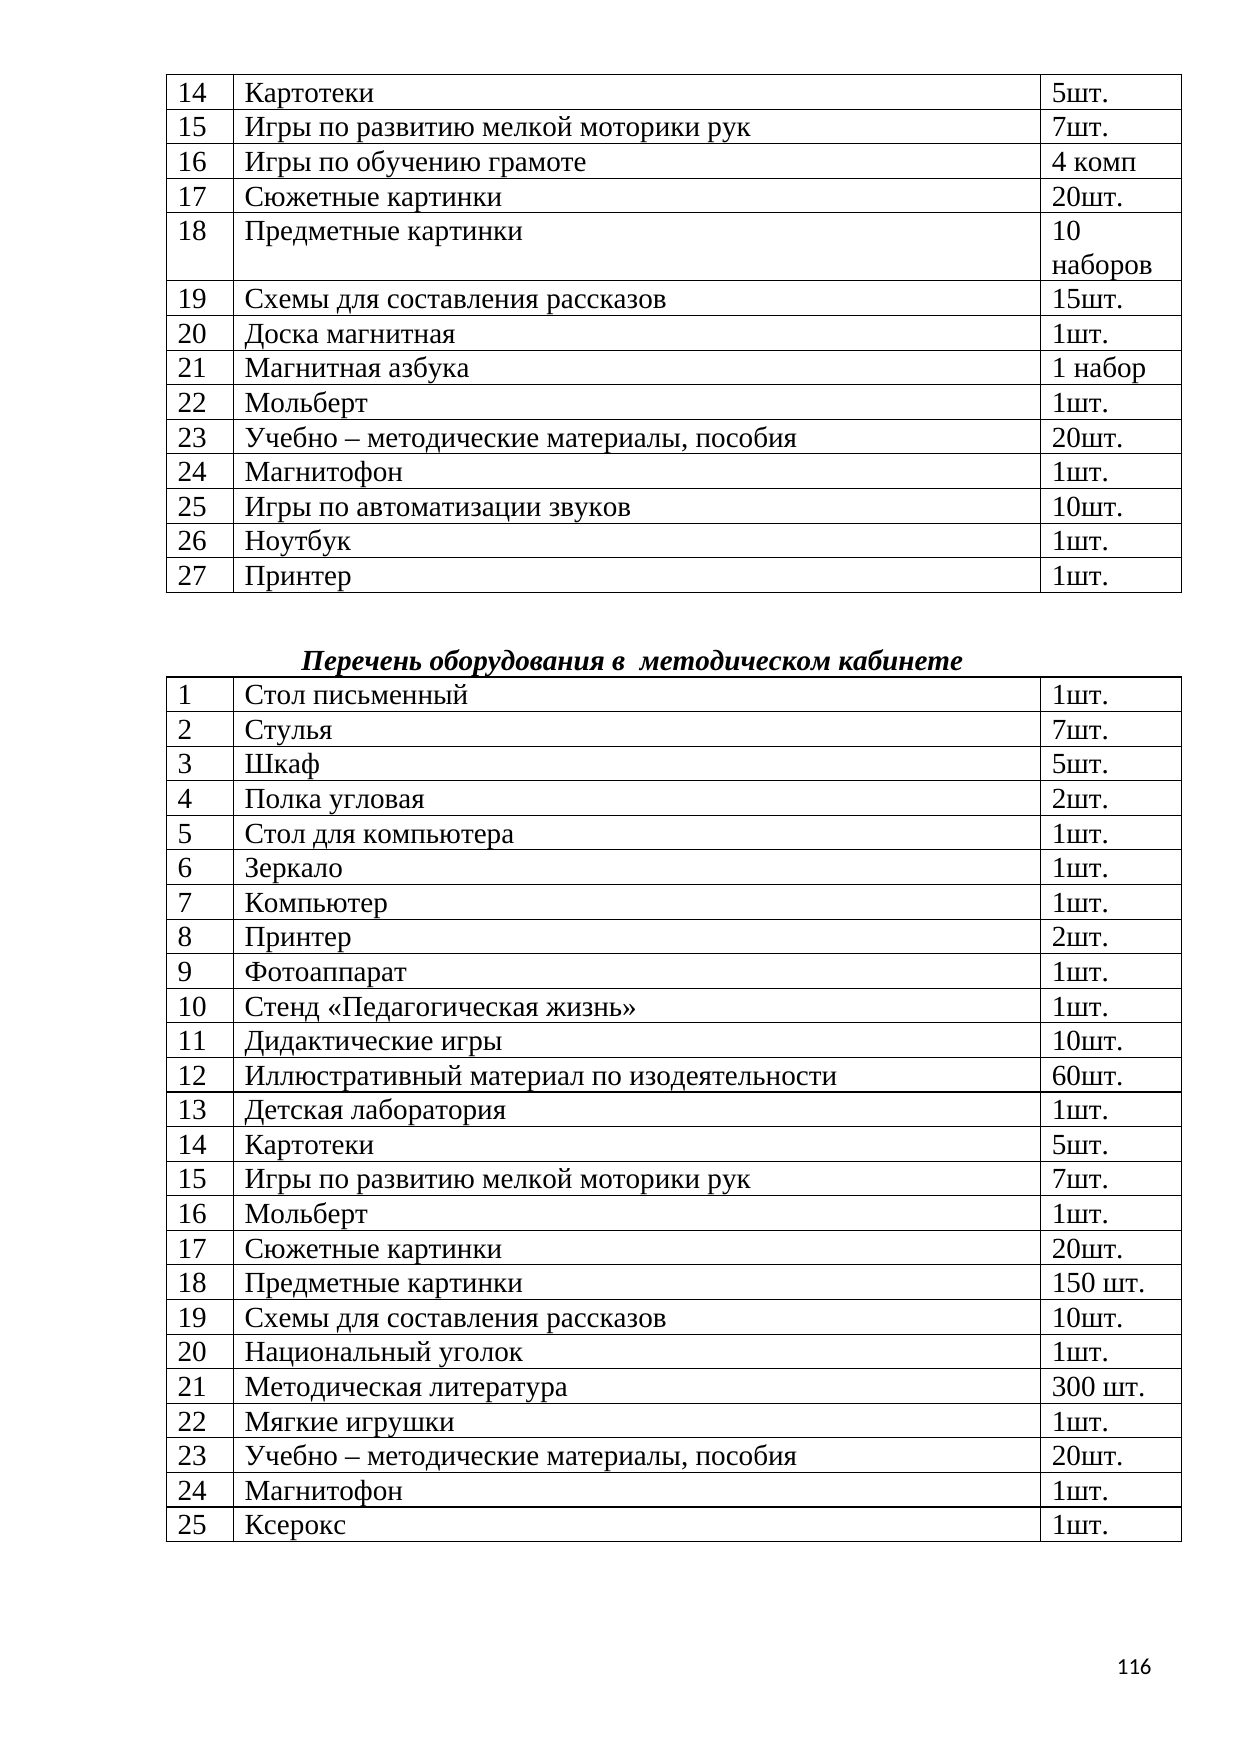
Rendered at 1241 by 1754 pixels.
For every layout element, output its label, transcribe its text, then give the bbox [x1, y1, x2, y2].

table_cell Зеркало [234, 850, 1040, 884]
table_cell 17 [167, 1231, 233, 1264]
table_cell Фотоаппарат [234, 954, 1040, 988]
table_cell Магнитофон [234, 454, 1040, 488]
table_cell 25 [167, 1508, 233, 1541]
table_cell 1шт. [1041, 816, 1181, 849]
table_cell 17 [167, 179, 233, 212]
table_cell 1 набор [1041, 351, 1181, 384]
table_cell 5шт. [1041, 75, 1181, 108]
table_cell Стулья [234, 712, 1040, 746]
table_cell 27 [167, 558, 233, 592]
table_cell Магнитофон [234, 1473, 1040, 1506]
table_cell Сюжетные картинки [234, 1231, 1040, 1264]
table_cell 16 [167, 1196, 233, 1230]
table_cell Ноутбук [234, 524, 1040, 557]
table_cell 1шт. [1041, 1508, 1181, 1541]
table_cell 10шт. [1041, 1300, 1181, 1333]
table_cell 22 [167, 1404, 233, 1437]
table_cell Стол для компьютера [234, 816, 1040, 849]
table_cell Игры по развитию мелкой моторики рук [234, 110, 1040, 143]
table_cell 15 [167, 1162, 233, 1195]
table_cell Игры по обучению грамоте [234, 144, 1040, 178]
table_cell Иллюстративный материал по изодеятельности [234, 1058, 1040, 1091]
table_cell 10шт. [1041, 1023, 1181, 1057]
table_cell Предметные картинки [234, 1265, 1040, 1299]
table_cell Национальный уголок [234, 1335, 1040, 1368]
table_cell 2шт. [1041, 920, 1181, 953]
table_cell Полка угловая [234, 781, 1040, 815]
table_cell 1шт. [1041, 1473, 1181, 1506]
table_cell 4 комп [1041, 144, 1181, 178]
table_cell 60шт. [1041, 1058, 1181, 1091]
table_cell 22 [167, 385, 233, 419]
table_cell 23 [167, 1438, 233, 1472]
table_cell 24 [167, 1473, 233, 1506]
table_cell Сюжетные картинки [234, 179, 1040, 212]
table_cell Доска магнитная [234, 316, 1040, 349]
table_cell 20шт. [1041, 179, 1181, 212]
table_cell 6 [167, 850, 233, 884]
table_cell 14 [167, 1127, 233, 1161]
text Перечень оборудования в методическом кабинете [177, 643, 1152, 676]
table_cell Принтер [234, 558, 1040, 592]
table_cell Методическая литература [234, 1369, 1040, 1403]
table_cell 13 [167, 1093, 233, 1126]
table_cell 1шт. [1041, 1335, 1181, 1368]
table_cell 20шт. [1041, 1438, 1181, 1472]
table_cell 10шт. [1041, 489, 1181, 522]
table_header 1шт. [1041, 678, 1181, 711]
table_cell 1шт. [1041, 385, 1181, 419]
table_cell Картотеки [234, 1127, 1040, 1161]
table_cell 21 [167, 1369, 233, 1403]
table_cell Стенд «Педагогическая жизнь» [234, 989, 1040, 1022]
table_header Стол письменный [234, 678, 1040, 711]
table_cell 1шт. [1041, 524, 1181, 557]
table_cell 19 [167, 1300, 233, 1333]
table_cell Схемы для составления рассказов [234, 1300, 1040, 1333]
table_cell Принтер [234, 920, 1040, 953]
table_cell Схемы для составления рассказов [234, 281, 1040, 315]
table_cell 1шт. [1041, 558, 1181, 592]
table_cell Дидактические игры [234, 1023, 1040, 1057]
table_cell 3 [167, 747, 233, 780]
table_cell 10 [167, 989, 233, 1022]
table_cell 20шт. [1041, 1231, 1181, 1264]
table_cell 23 [167, 420, 233, 453]
table_cell Ксерокс [234, 1508, 1040, 1541]
table_cell 12 [167, 1058, 233, 1091]
table_cell 10 наборов [1041, 213, 1181, 280]
table_cell 7 [167, 885, 233, 918]
table_cell 9 [167, 954, 233, 988]
table_cell Мягкие игрушки [234, 1404, 1040, 1437]
table_cell 300 шт. [1041, 1369, 1181, 1403]
table_cell 19 [167, 281, 233, 315]
table_cell 14 [167, 75, 233, 108]
table_cell 7шт. [1041, 1162, 1181, 1195]
table_cell 5шт. [1041, 747, 1181, 780]
table_cell 16 [167, 144, 233, 178]
table_cell Учебно – методические материалы, пособия [234, 1438, 1040, 1472]
table_cell 25 [167, 489, 233, 522]
table_cell Компьютер [234, 885, 1040, 918]
table_cell 20 [167, 1335, 233, 1368]
table_cell Мольберт [234, 385, 1040, 419]
table_cell Картотеки [234, 75, 1040, 108]
table_cell 1шт. [1041, 316, 1181, 349]
table_cell 8 [167, 920, 233, 953]
table_cell 1шт. [1041, 1093, 1181, 1126]
table_cell 7шт. [1041, 712, 1181, 746]
table_cell 1шт. [1041, 1196, 1181, 1230]
table_cell Игры по развитию мелкой моторики рук [234, 1162, 1040, 1195]
table_cell 18 [167, 1265, 233, 1299]
table_cell Учебно – методические материалы, пособия [234, 420, 1040, 453]
table_cell 1шт. [1041, 885, 1181, 918]
table_cell Предметные картинки [234, 213, 1040, 280]
table_cell Магнитная азбука [234, 351, 1040, 384]
table_cell 1шт. [1041, 954, 1181, 988]
table_cell 26 [167, 524, 233, 557]
table_cell Игры по автоматизации звуков [234, 489, 1040, 522]
table_cell 15шт. [1041, 281, 1181, 315]
table_cell Детская лаборатория [234, 1093, 1040, 1126]
table_cell 21 [167, 351, 233, 384]
table_cell 1шт. [1041, 850, 1181, 884]
table_cell 7шт. [1041, 110, 1181, 143]
table_cell Шкаф [234, 747, 1040, 780]
table_cell 18 [167, 213, 233, 280]
table_cell 24 [167, 454, 233, 488]
table_cell 20 [167, 316, 233, 349]
table_cell 20шт. [1041, 420, 1181, 453]
table_cell 1шт. [1041, 454, 1181, 488]
table_cell 4 [167, 781, 233, 815]
table_cell 5 [167, 816, 233, 849]
table_cell 150 шт. [1041, 1265, 1181, 1299]
table_cell 15 [167, 110, 233, 143]
table_header 1 [167, 678, 233, 711]
table_cell 1шт. [1041, 989, 1181, 1022]
table_cell 1шт. [1041, 1404, 1181, 1437]
table_cell 5шт. [1041, 1127, 1181, 1161]
table_cell 2 [167, 712, 233, 746]
table_cell 11 [167, 1023, 233, 1057]
table_cell 2шт. [1041, 781, 1181, 815]
table_cell Мольберт [234, 1196, 1040, 1230]
